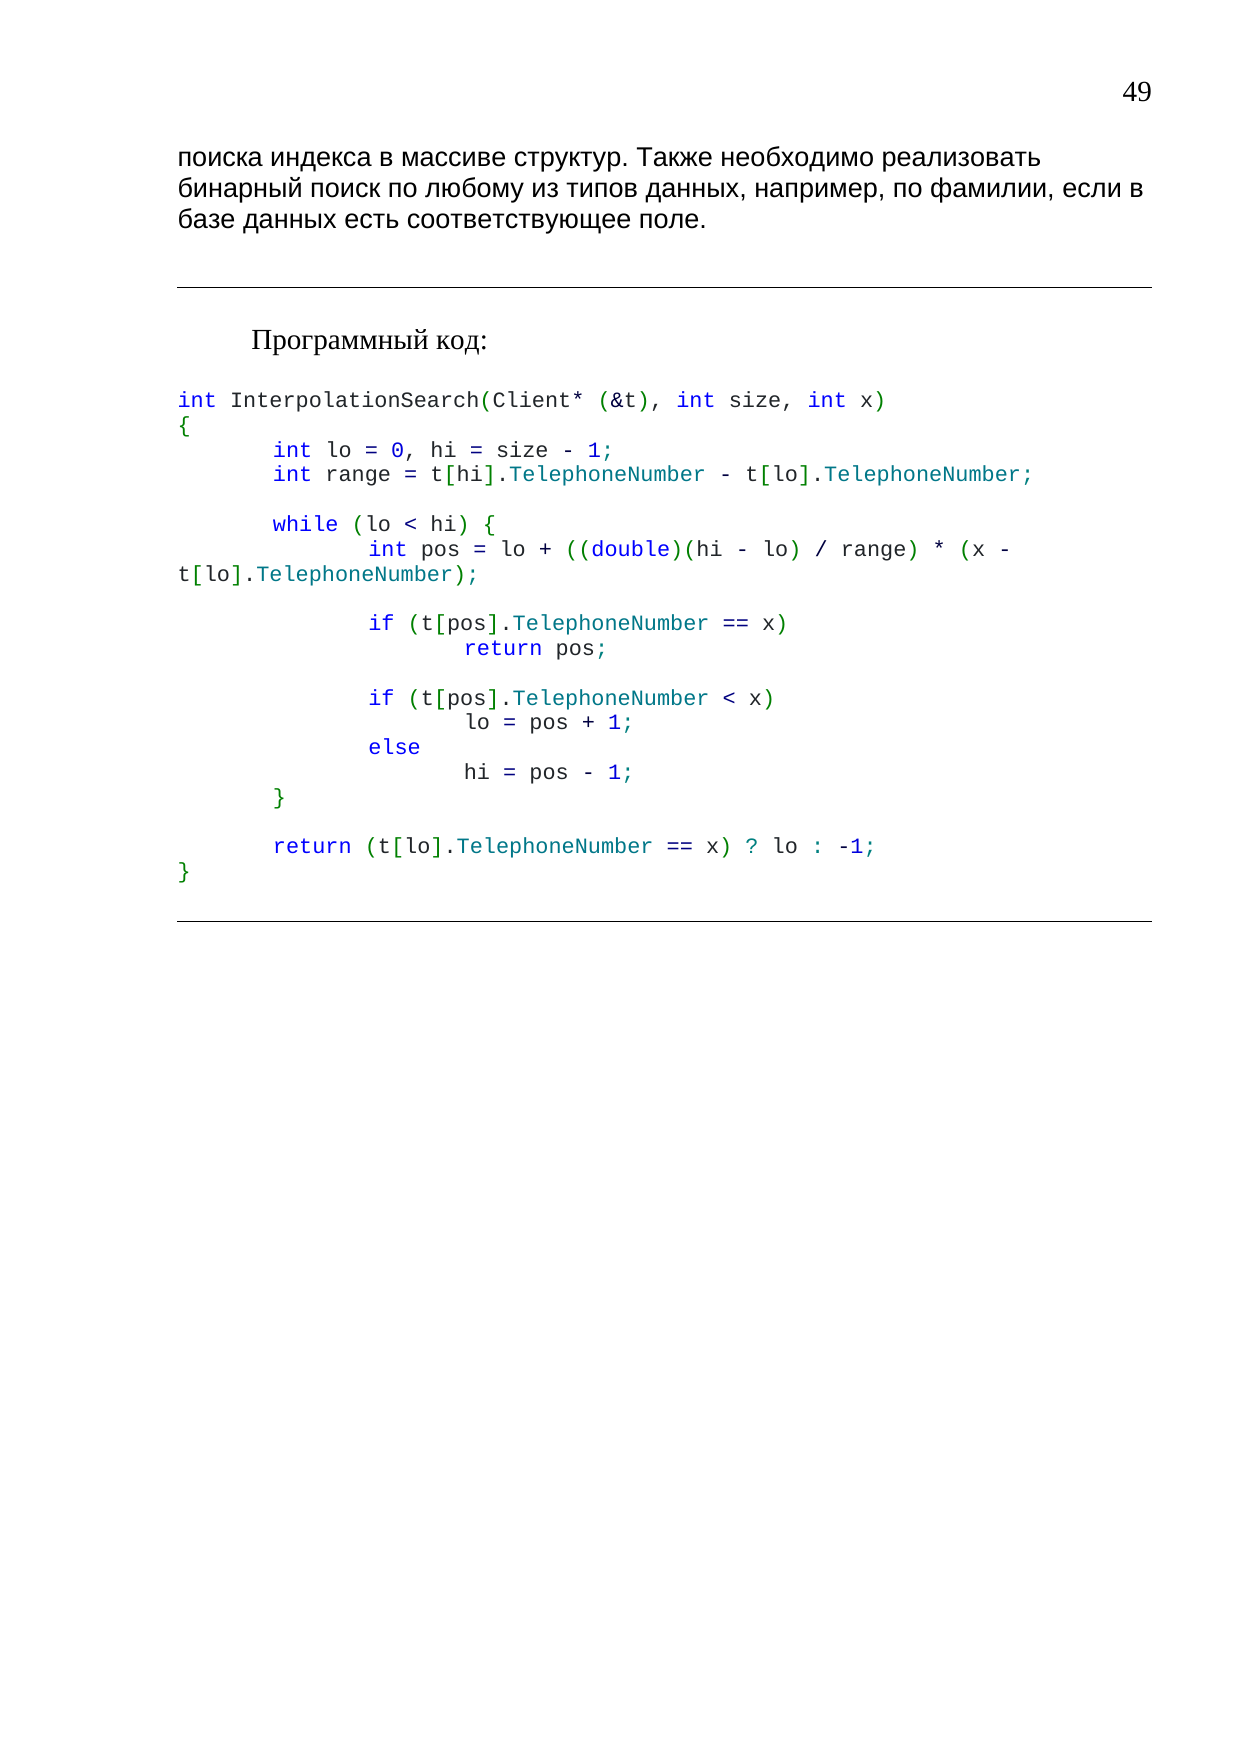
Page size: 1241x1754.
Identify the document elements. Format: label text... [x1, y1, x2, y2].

text int pos = lo + ((double)(hi - lo) / range) * (x - t[lo].TelephoneNumber); [177, 538, 1152, 587]
text hi = pos - 1; [177, 761, 1152, 786]
text int lo = 0, hi = size - 1; [177, 439, 1152, 463]
text lo = pos + 1; [177, 711, 1152, 736]
text else [177, 736, 1152, 761]
text int InterpolationSearch(Client* (&t), int size, int x) [177, 389, 1152, 414]
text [177, 141, 1152, 235]
text Программный код: [177, 322, 1152, 356]
text { [177, 414, 1152, 439]
text while (lo < hi) { [177, 513, 1152, 538]
text return pos; [177, 637, 1152, 662]
text } [177, 860, 1152, 885]
text if (t[pos].TelephoneNumber < x) [177, 687, 1152, 711]
text int range = t[hi].TelephoneNumber - t[lo].TelephoneNumber; [177, 463, 1152, 488]
text return (t[lo].TelephoneNumber == x) ? lo : -1; [177, 835, 1152, 860]
text if (t[pos].TelephoneNumber == x) [177, 612, 1152, 637]
text } [177, 786, 1152, 811]
